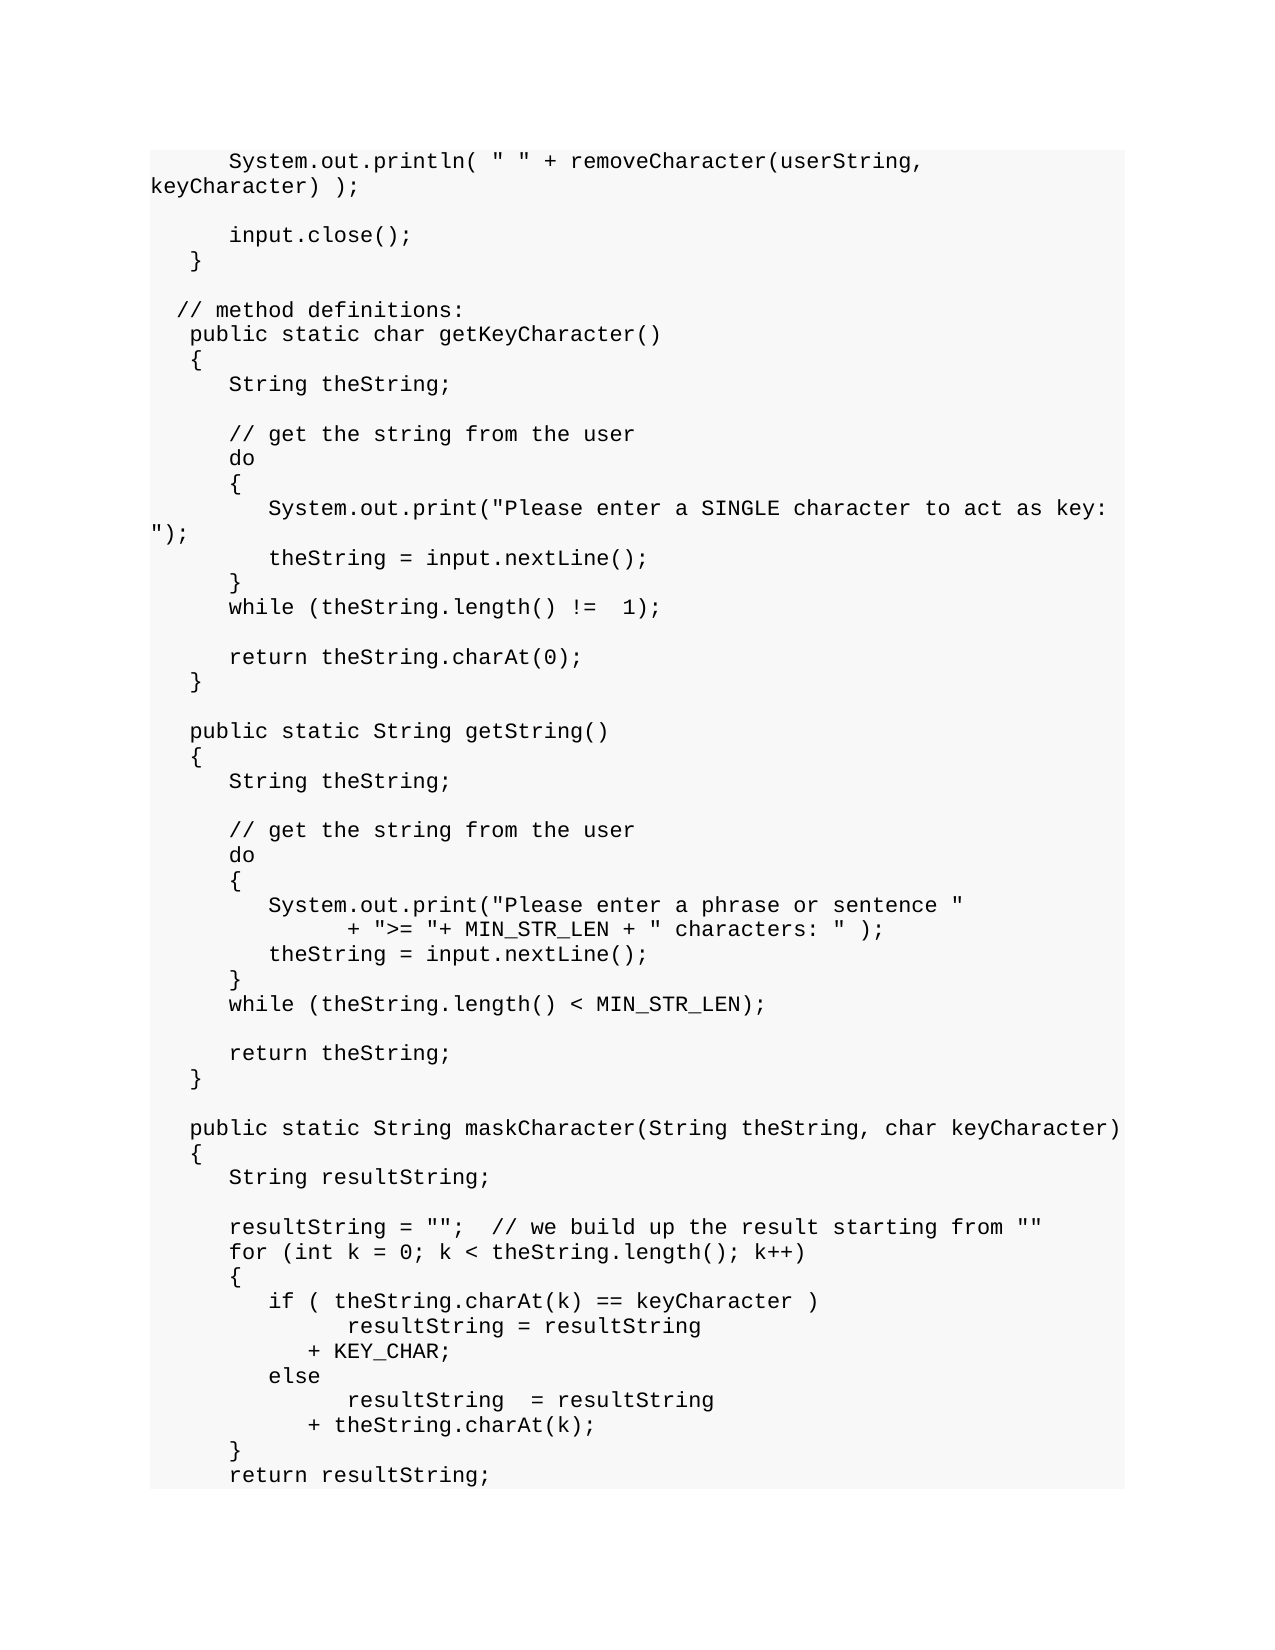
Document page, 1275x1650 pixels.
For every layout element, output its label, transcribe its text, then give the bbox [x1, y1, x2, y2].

text } [150, 968, 1125, 993]
text { [150, 745, 1125, 770]
text } [150, 1067, 1125, 1092]
text while (theString.length() < MIN_STR_LEN); [150, 993, 1125, 1018]
text for (int k = 0; k < theString.length(); k++) [150, 1241, 1125, 1266]
text String theString; [150, 770, 1125, 794]
text do [150, 844, 1125, 869]
text resultString = resultString [150, 1389, 1125, 1414]
text // method definitions: [150, 299, 1125, 323]
text return resultString; [150, 1464, 1125, 1489]
text // get the string from the user [150, 423, 1125, 447]
text String theString; [150, 373, 1125, 398]
text + ">= "+ MIN_STR_LEN + " characters: " ); [150, 918, 1125, 943]
text System.out.print("Please enter a phrase or sentence " [150, 894, 1125, 918]
text { [150, 869, 1125, 894]
text theString = input.nextLine(); [150, 547, 1125, 571]
text // get the string from the user [150, 819, 1125, 844]
text } [150, 1439, 1125, 1464]
text { [150, 472, 1125, 497]
text { [150, 1142, 1125, 1166]
text theString = input.nextLine(); [150, 943, 1125, 968]
text } [150, 571, 1125, 596]
text if ( theString.charAt(k) == keyCharacter ) [150, 1290, 1125, 1315]
text else [150, 1365, 1125, 1389]
text public static char getKeyCharacter() [150, 323, 1125, 348]
text System.out.println( " " + removeCharacter(userString, keyCharacter) ); [150, 150, 1125, 199]
text + KEY_CHAR; [150, 1340, 1125, 1365]
text { [150, 348, 1125, 373]
text resultString = resultString [150, 1315, 1125, 1340]
text while (theString.length() != 1); [150, 596, 1125, 621]
text String resultString; [150, 1166, 1125, 1191]
text } [150, 249, 1125, 274]
text do [150, 447, 1125, 472]
text public static String maskCharacter(String theString, char keyCharacter) [150, 1117, 1125, 1142]
text return theString.charAt(0); [150, 646, 1125, 671]
text { [150, 1266, 1125, 1290]
text input.close(); [150, 224, 1125, 249]
text return theString; [150, 1042, 1125, 1067]
text + theString.charAt(k); [150, 1414, 1125, 1439]
text resultString = ""; // we build up the result starting from "" [150, 1216, 1125, 1241]
text System.out.print("Please enter a SINGLE character to act as key: "); [150, 497, 1125, 547]
text public static String getString() [150, 720, 1125, 745]
text } [150, 671, 1125, 695]
